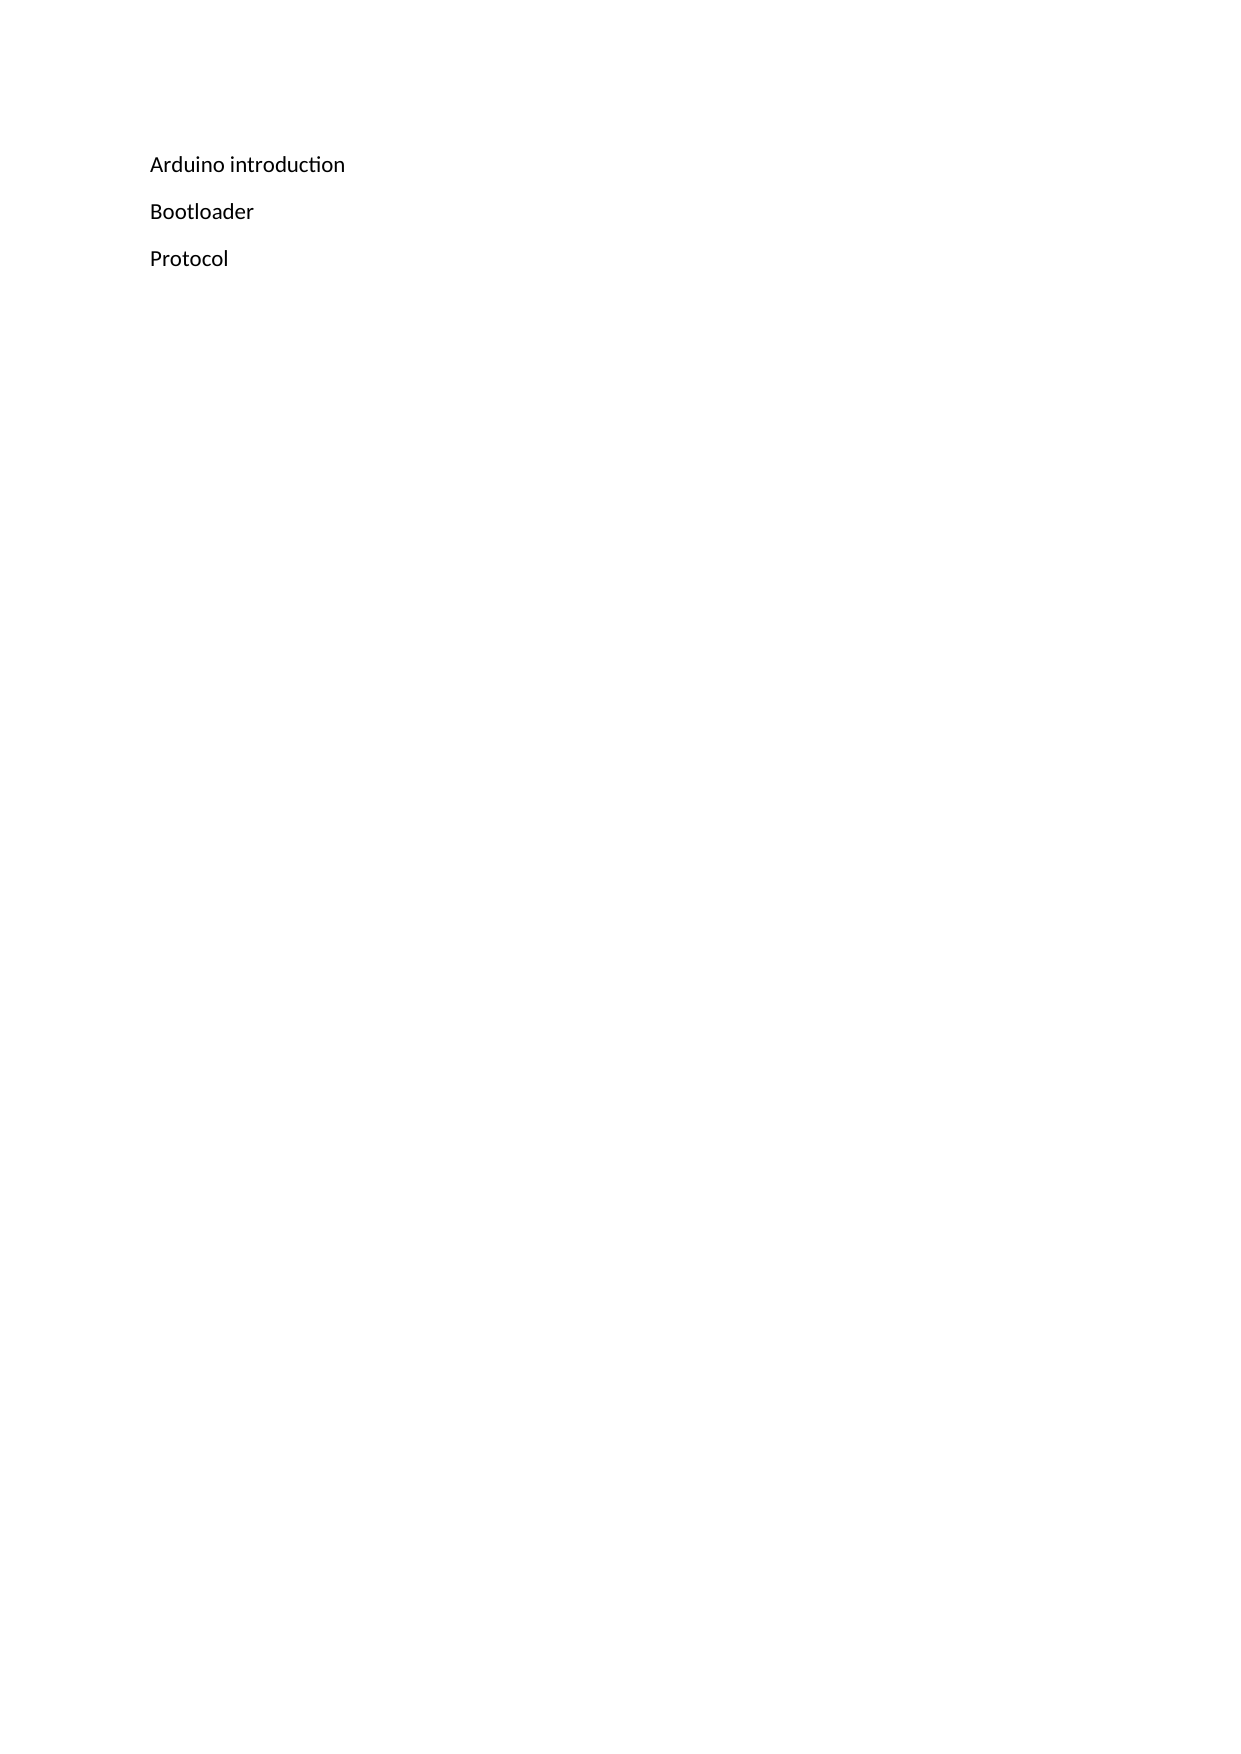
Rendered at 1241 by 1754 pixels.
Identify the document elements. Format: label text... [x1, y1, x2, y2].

text Bootloader [150, 197, 1090, 225]
text Protocol [150, 244, 1090, 272]
text Arduino introduction [150, 150, 1090, 178]
